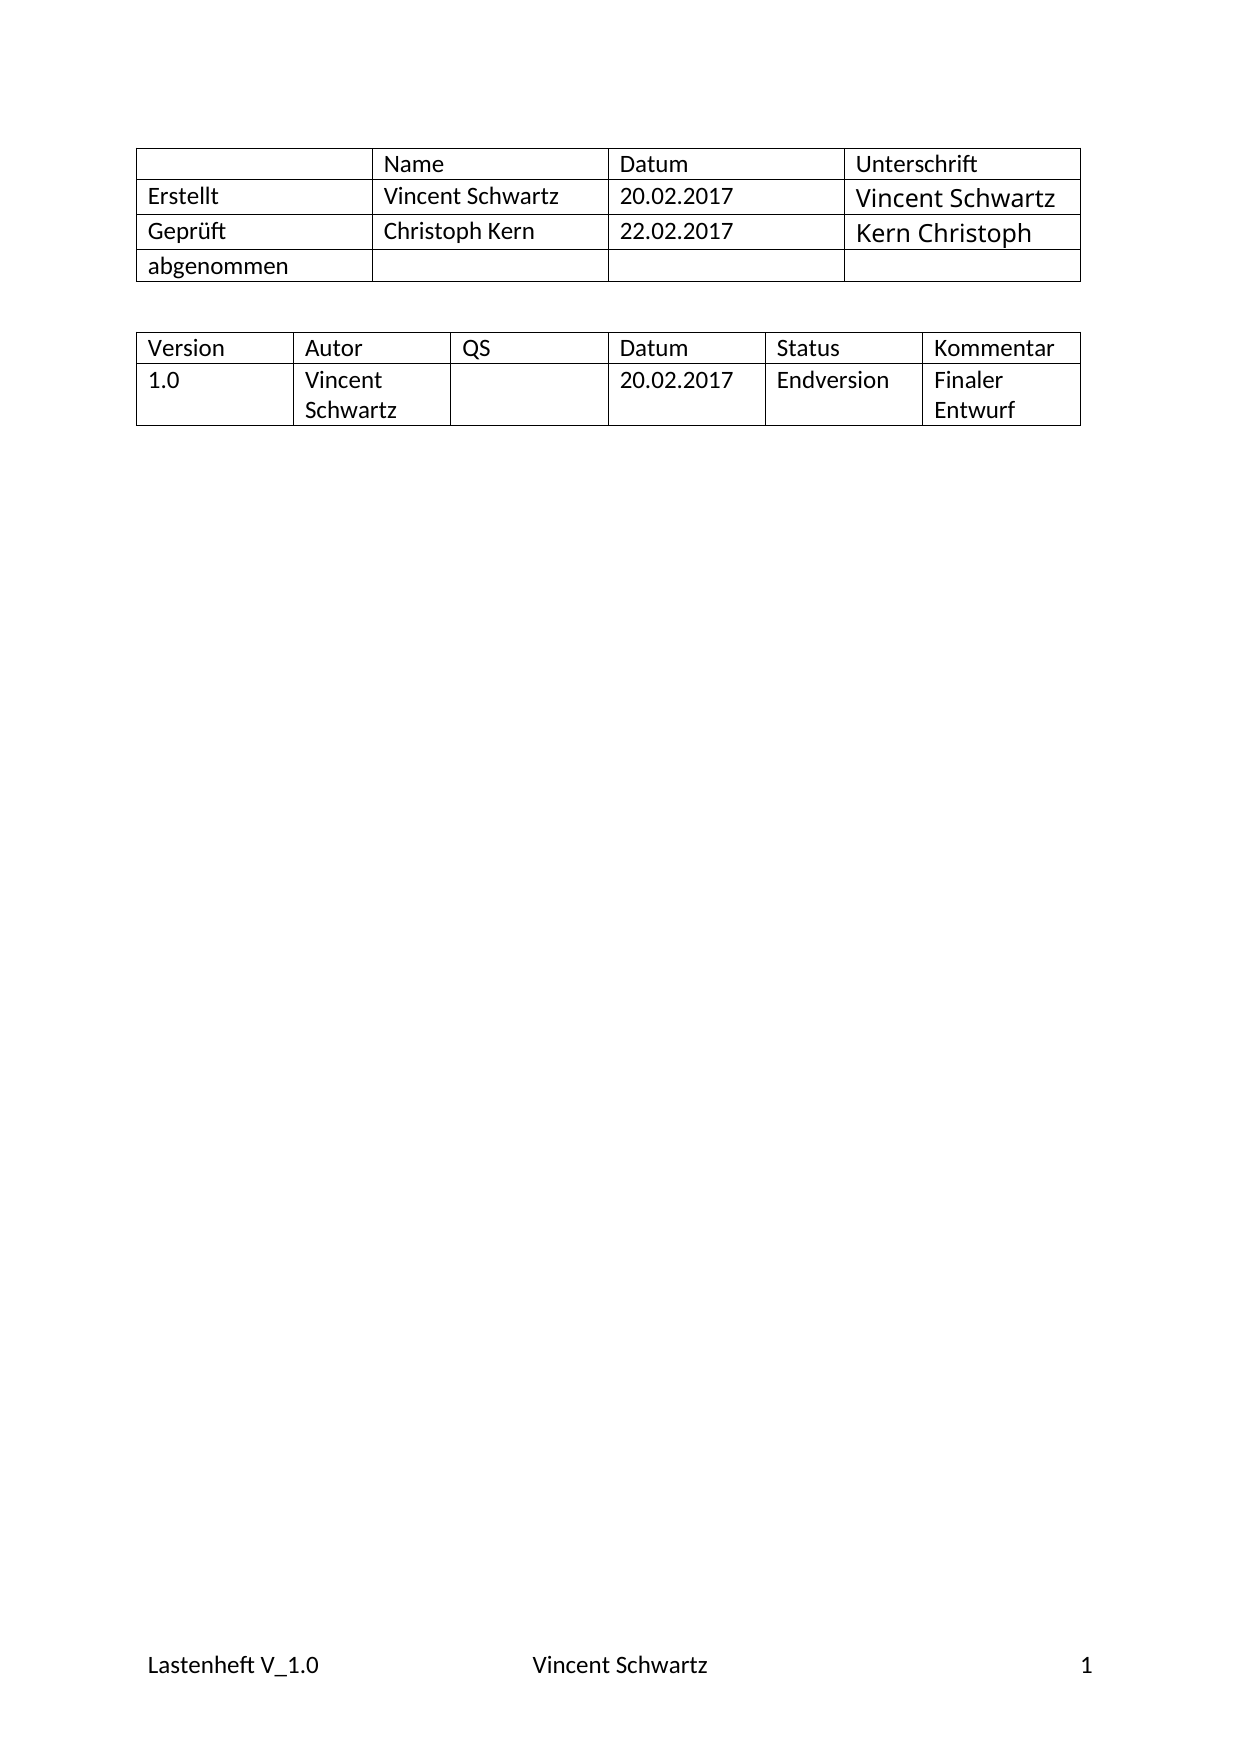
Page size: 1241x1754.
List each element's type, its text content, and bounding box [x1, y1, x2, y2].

table_header Name [373, 149, 608, 179]
table_cell Vincent Schwartz [294, 364, 450, 425]
table_cell 22.02.2017 [609, 215, 844, 249]
table_cell Kern Christoph [845, 215, 1080, 249]
table_cell [609, 250, 844, 281]
table_header Autor [294, 333, 450, 363]
table_header Status [766, 333, 922, 363]
table_header Datum [609, 333, 765, 363]
table_header Version [137, 333, 293, 363]
table_cell [373, 250, 608, 281]
table_cell Erstellt [137, 180, 372, 214]
table_header [137, 149, 372, 179]
table_cell abgenommen [137, 250, 372, 281]
table_cell Christoph Kern [373, 215, 608, 249]
table_cell [845, 250, 1080, 281]
table_header Kommentar [923, 333, 1080, 363]
table_header Datum [609, 149, 844, 179]
table_cell Geprüft [137, 215, 372, 249]
table_cell 20.02.2017 [609, 364, 765, 425]
table_cell Finaler Entwurf [923, 364, 1080, 425]
table_header QS [451, 333, 608, 363]
table_cell Endversion [766, 364, 922, 425]
table_header Unterschrift [845, 149, 1080, 179]
table_cell 1.0 [137, 364, 293, 425]
table_cell Vincent Schwartz [373, 180, 608, 214]
table_cell [451, 364, 608, 425]
table_cell Vincent Schwartz [845, 180, 1080, 214]
table_cell 20.02.2017 [609, 180, 844, 214]
